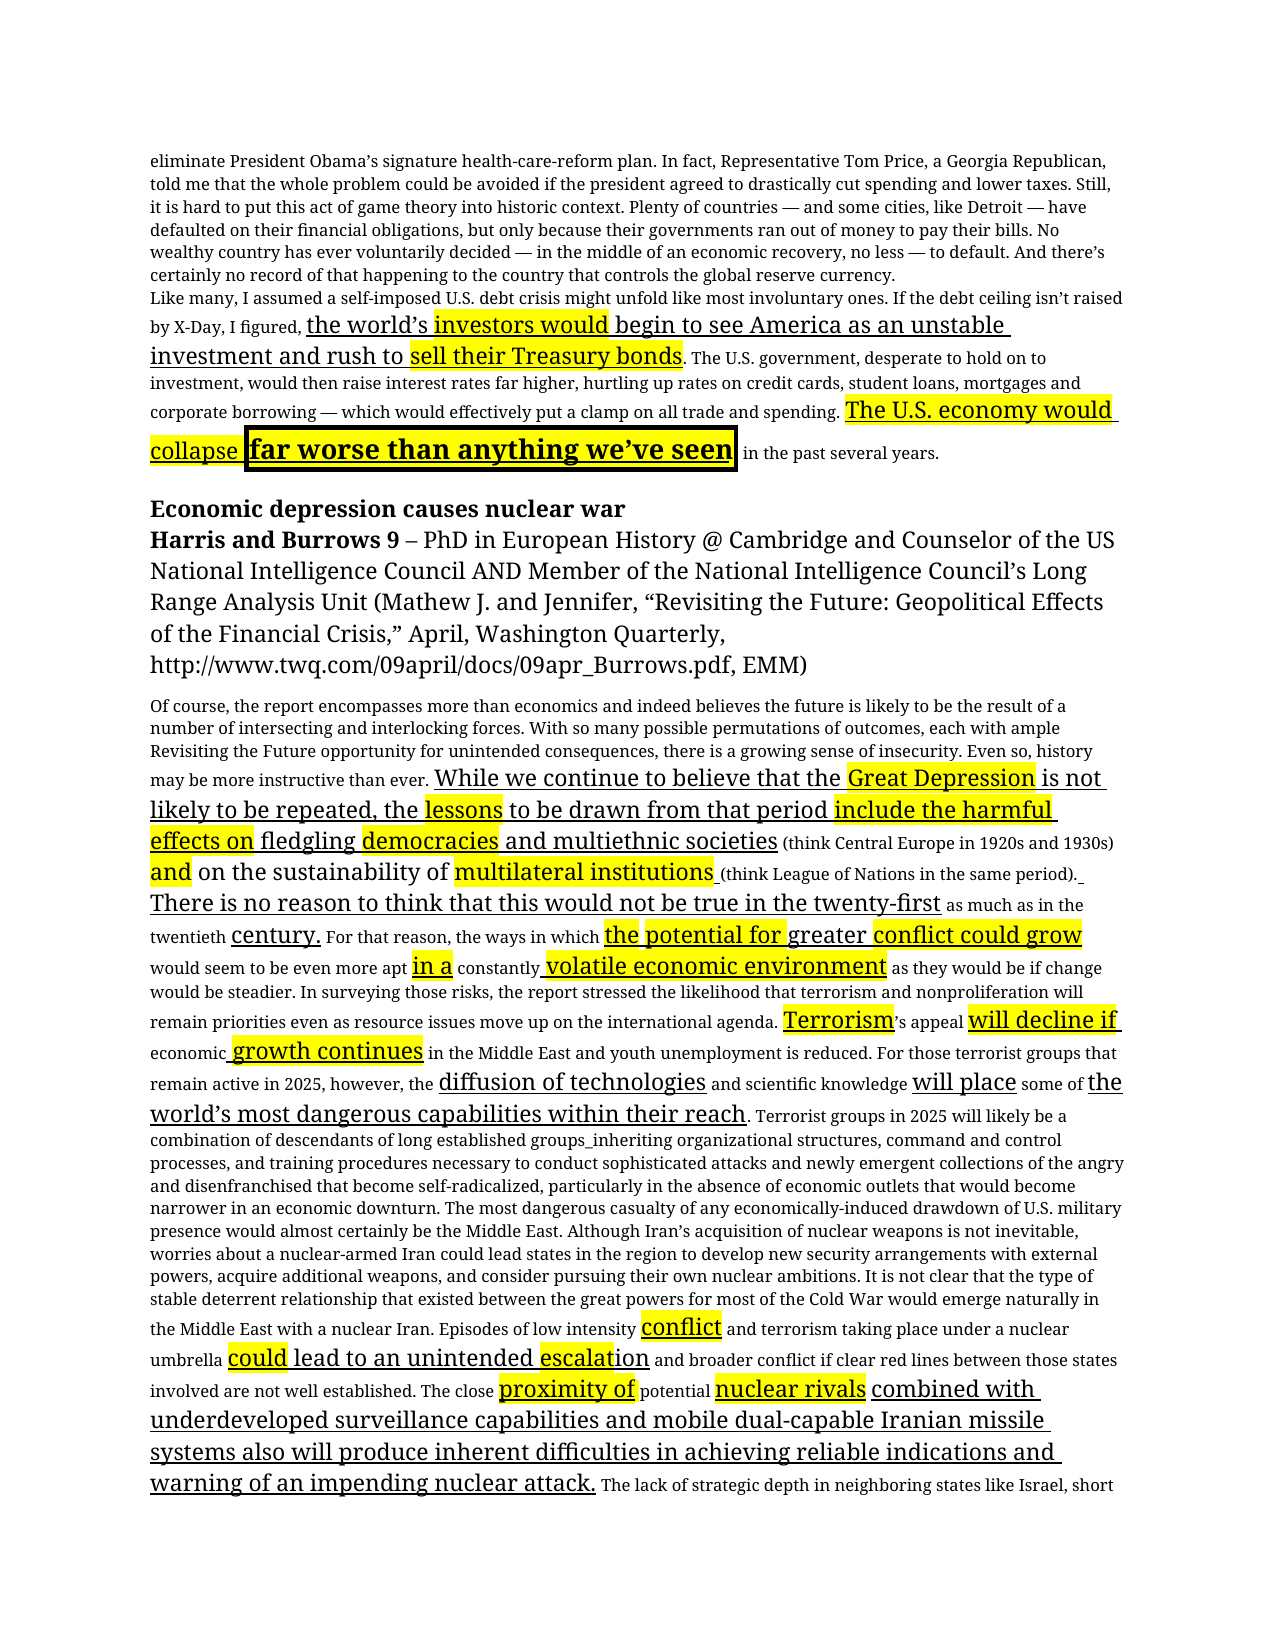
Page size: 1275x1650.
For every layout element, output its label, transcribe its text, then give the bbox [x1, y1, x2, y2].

subtitle Economic depression causes nuclear war [150, 492, 1125, 524]
text Like many, I assumed a self-imposed U.S. debt crisis might unfold like most involuntary ones. If the debt ceiling isn’t raised by X-Day, I figured, the world’s investors would begin to see America as an unstable investment and rush to sell their Treasury bonds. The U.S. government, desperate to hold on to investment, would then raise interest rates far higher, hurtling up rates on credit cards, student loans, mortgages and corporate borrowing — which would effectively put a clamp on all trade and spending. The U.S. economy would collapse far worse than anything we’ve seen in the past several years. [150, 286, 1125, 472]
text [150, 150, 1125, 286]
text Harris and Burrows 9 – PhD in European History @ Cambridge and Counselor of the US National Intelligence Council AND Member of the National Intelligence Council’s Long Range Analysis Unit (Mathew J. and Jennifer, “Revisiting the Future: Geopolitical Effects of the Financial Crisis,” April, Washington Quarterly, http://www.twq.com/09april/docs/09apr_Burrows.pdf, EMM) [150, 524, 1125, 680]
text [150, 694, 1125, 1498]
